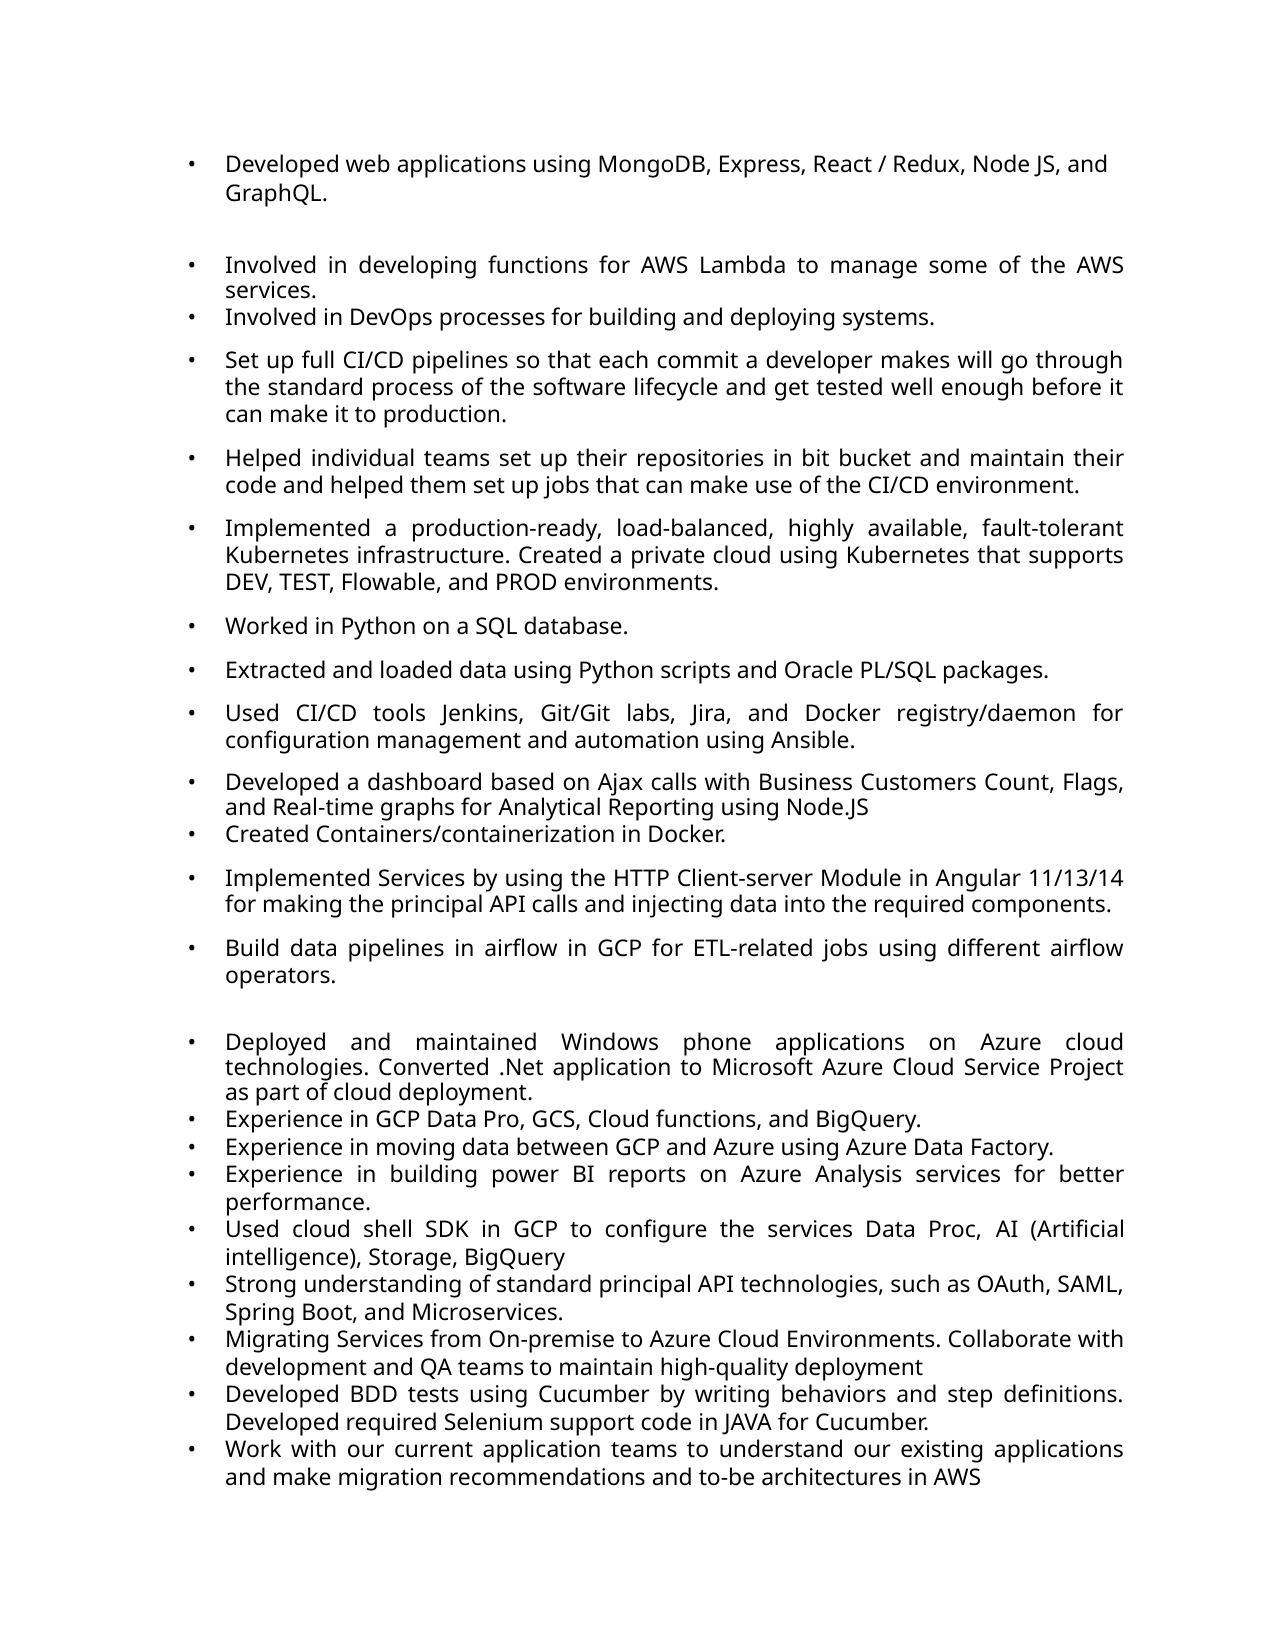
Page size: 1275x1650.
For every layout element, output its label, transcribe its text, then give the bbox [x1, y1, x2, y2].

list Experience in GCP Data Pro, GCS, Cloud functions, and BigQuery. [187, 1106, 1125, 1133]
list Developed web applications using MongoDB, Express, React / Redux, Node JS, and GraphQL. [187, 150, 1125, 207]
list Strong understanding of standard principal API technologies, such as OAuth, SAML, Spring Boot, and Microservices. [187, 1271, 1125, 1326]
list Deployed and maintained Windows phone applications on Azure cloud technologies. Converted .Net application to Microsoft Azure Cloud Service Project as part of cloud deployment. [187, 1031, 1125, 1106]
list Involved in developing functions for AWS Lambda to manage some of the AWS services. [187, 253, 1125, 303]
list Experience in moving data between GCP and Azure using Azure Data Factory. [187, 1133, 1125, 1161]
list Implemented Services by using the HTTP Client-server Module in Angular 11/13/14 for making the principal API calls and injecting data into the required components. [187, 864, 1125, 918]
list Developed a dashboard based on Ajax calls with Business Customers Count, Flags, and Real-time graphs for Analytical Reporting using Node.JS [187, 771, 1125, 821]
list Created Containers/containerization in Docker. [187, 821, 1125, 848]
list Used CI/CD tools Jenkins, Git/Git labs, Jira, and Docker registry/daemon for configuration management and automation using Ansible. [187, 700, 1125, 754]
list Used cloud shell SDK in GCP to configure the services Data Proc, AI (Artificial intelligence), Storage, BigQuery [187, 1216, 1125, 1271]
list Helped individual teams set up their repositories in bit bucket and maintain their code and helped them set up jobs that can make use of the CI/CD environment. [187, 444, 1125, 498]
list Worked in Python on a SQL database. [187, 613, 1125, 640]
list Work with our current application teams to understand our existing applications and make migration recommendations and to-be architectures in AWS [187, 1436, 1125, 1491]
list Implemented a production-ready, load-balanced, highly available, fault-tolerant Kubernetes infrastructure. Created a private cloud using Kubernetes that supports DEV, TEST, Flowable, and PROD environments. [187, 515, 1125, 596]
list Build data pipelines in airflow in GCP for ETL-related jobs using different airflow operators. [187, 935, 1125, 989]
list Extracted and loaded data using Python scripts and Oracle PL/SQL packages. [187, 656, 1125, 683]
list Set up full CI/CD pipelines so that each commit a developer makes will go through the standard process of the software lifecycle and get tested well enough before it can make it to production. [187, 347, 1125, 428]
list Developed BDD tests using Cucumber by writing behaviors and step definitions. Developed required Selenium support code in JAVA for Cucumber. [187, 1381, 1125, 1436]
list Migrating Services from On-premise to Azure Cloud Environments. Collaborate with development and QA teams to maintain high-quality deployment [187, 1326, 1125, 1381]
list Involved in DevOps processes for building and deploying systems. [187, 303, 1125, 330]
list Experience in building power BI reports on Azure Analysis services for better performance. [187, 1161, 1125, 1216]
